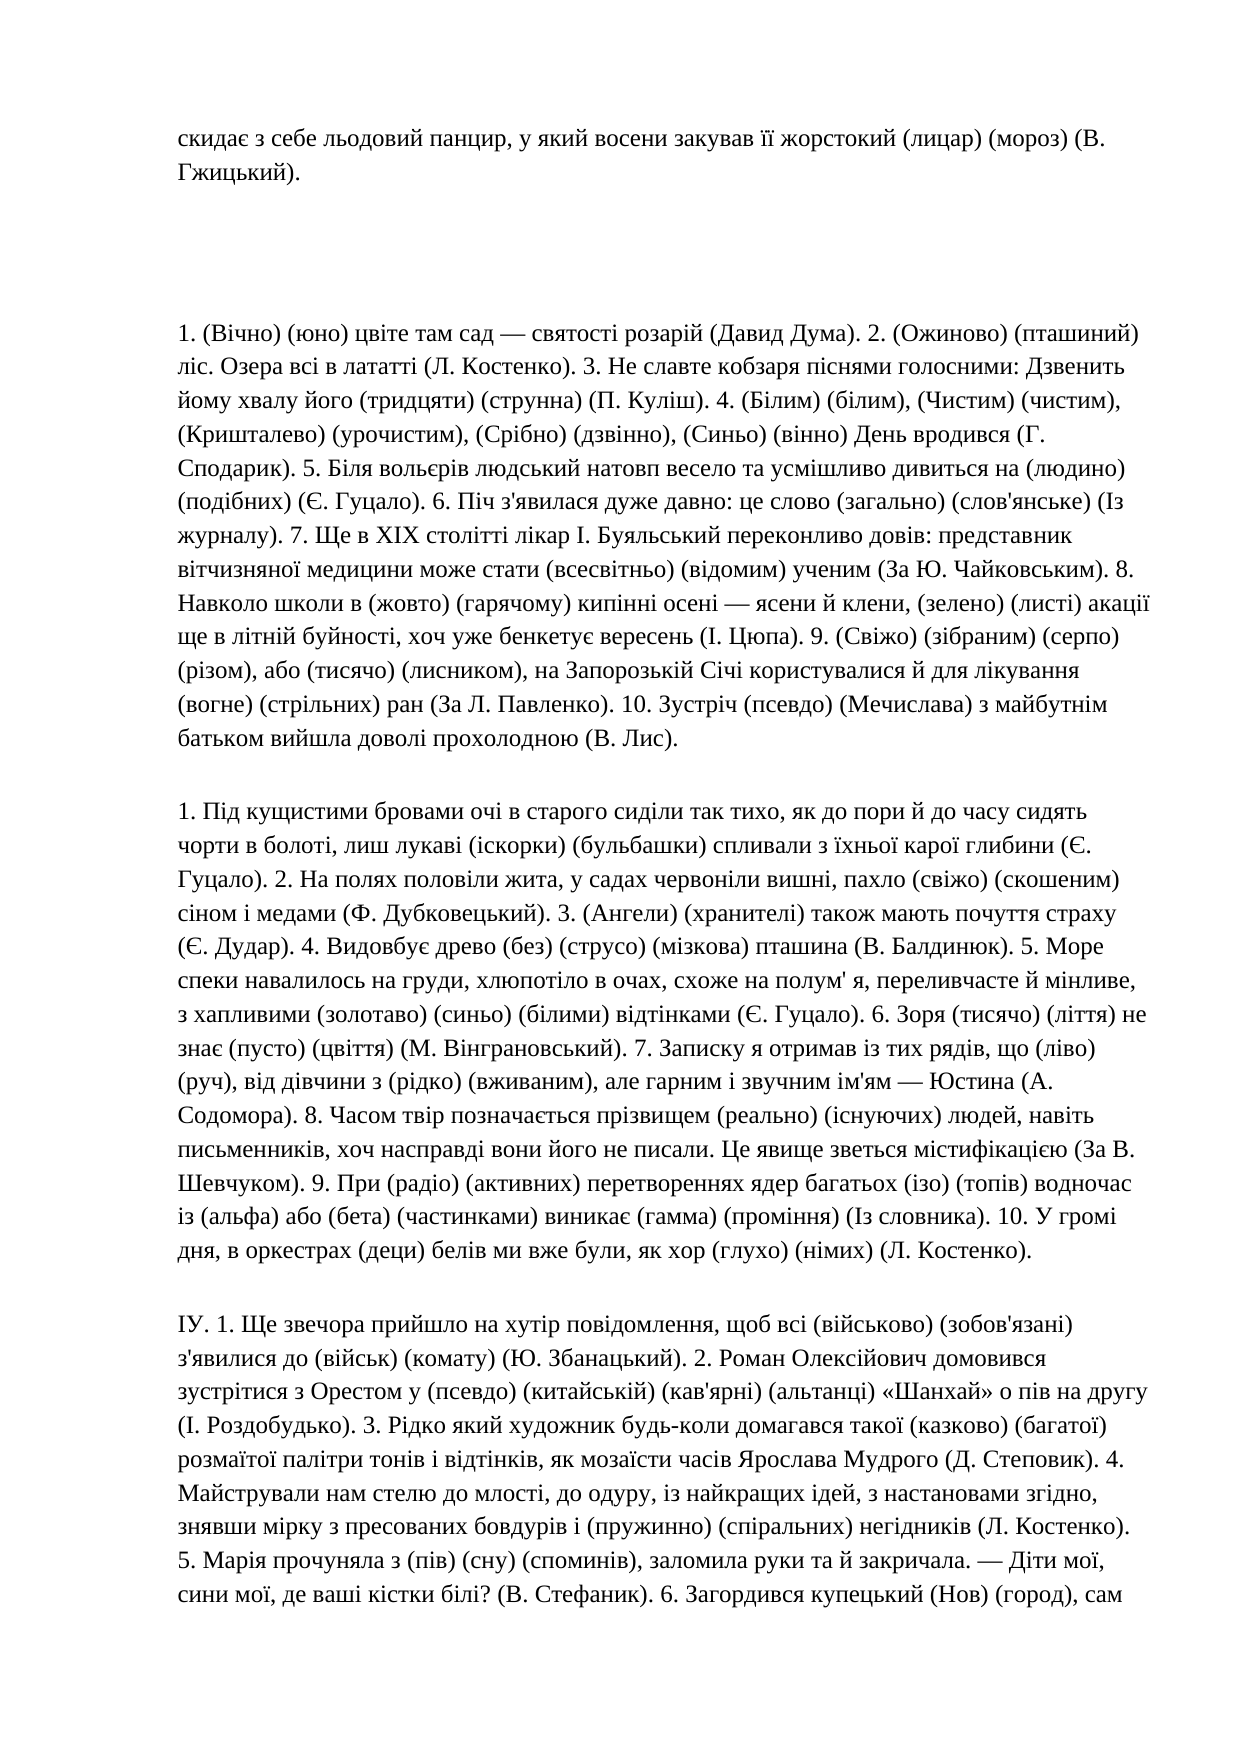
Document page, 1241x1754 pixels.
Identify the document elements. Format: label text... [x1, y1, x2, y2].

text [177, 118, 1152, 186]
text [177, 1304, 1152, 1608]
text 1. Під кущистими бровами очі в старого сиділи так тихо, як до пори й до часу сидять чорти в болоті, лиш лукаві (іскорки) (бульбашки) спливали з їхньої карої глибини (Є. Гуцало). 2. На полях половіли жита, у садах червоніли вишні, пахло (свіжо) (скошеним) сіном і медами (Ф. Дубковецький). 3. (Ангели) (хранителі) також мають почуття страху (Є. Дудар). 4. Видовбує древо (без) (струсо) (мізкова) пташина (В. Балдинюк). 5. Море спеки навалилось на груди, хлюпотіло в очах, схоже на полум' я, переливчасте й мінливе, з хапливими (золотаво) (синьо) (білими) відтінками (Є. Гуцало). 6. Зоря (тисячо) (ліття) не знає (пусто) (цвіття) (М. Вінграновський). 7. Записку я отримав із тих рядів, що (ліво) (руч), від дівчини з (рідко) (вживаним), але гарним і звучним ім'ям — Юстина (А. Содомора). 8. Часом твір позначається прізвищем (реально) (існуючих) людей, навіть письменників, хоч насправді вони його не писали. Це явище зветься містифікацією (За В. Шевчуком). 9. При (радіо) (активних) перетвореннях ядер багатьох (ізо) (топів) водночас із (альфа) або (бета) (частинками) виникає (гамма) (проміння) (Із словника). 10. У громі дня, в оркестрах (деци) белів ми вже були, як хор (глухо) (німих) (Л. Костенко). [177, 791, 1152, 1264]
text 1. (Вічно) (юно) цвіте там сад — святості розарій (Давид Дума). 2. (Ожиново) (пташиний) ліс. Озера всі в лататті (Л. Костенко). 3. Не славте кобзаря піснями голосними: Дзвенить йому хвалу його (тридцяти) (струнна) (П. Куліш). 4. (Білим) (білим), (Чистим) (чистим), (Кришталево) (урочистим), (Срібно) (дзвінно), (Синьо) (вінно) День вродився (Г. Сподарик). 5. Біля вольєрів людський натовп весело та усмішливо дивиться на (людино) (подібних) (Є. Гуцало). 6. Піч з'явилася дуже давно: це слово (загально) (слов'янське) (Із журналу). 7. Ще в ХІХ столітті лікар І. Буяльський переконливо довів: представник вітчизняної медицини може стати (всесвітньо) (відомим) ученим (За Ю. Чайковським). 8. Навколо школи в (жовто) (гарячому) кипінні осені — ясени й клени, (зелено) (листі) акації ще в літній буйності, хоч уже бенкетує вересень (І. Цюпа). 9. (Свіжо) (зібраним) (серпо) (різом), або (тисячо) (лисником), на Запорозькій Січі користувалися й для лікування (вогне) (стрільних) ран (За Л. Павленко). 10. Зустріч (псевдо) (Мечислава) з майбутнім батьком вийшла доволі прохолодною (В. Лис). [177, 313, 1152, 751]
